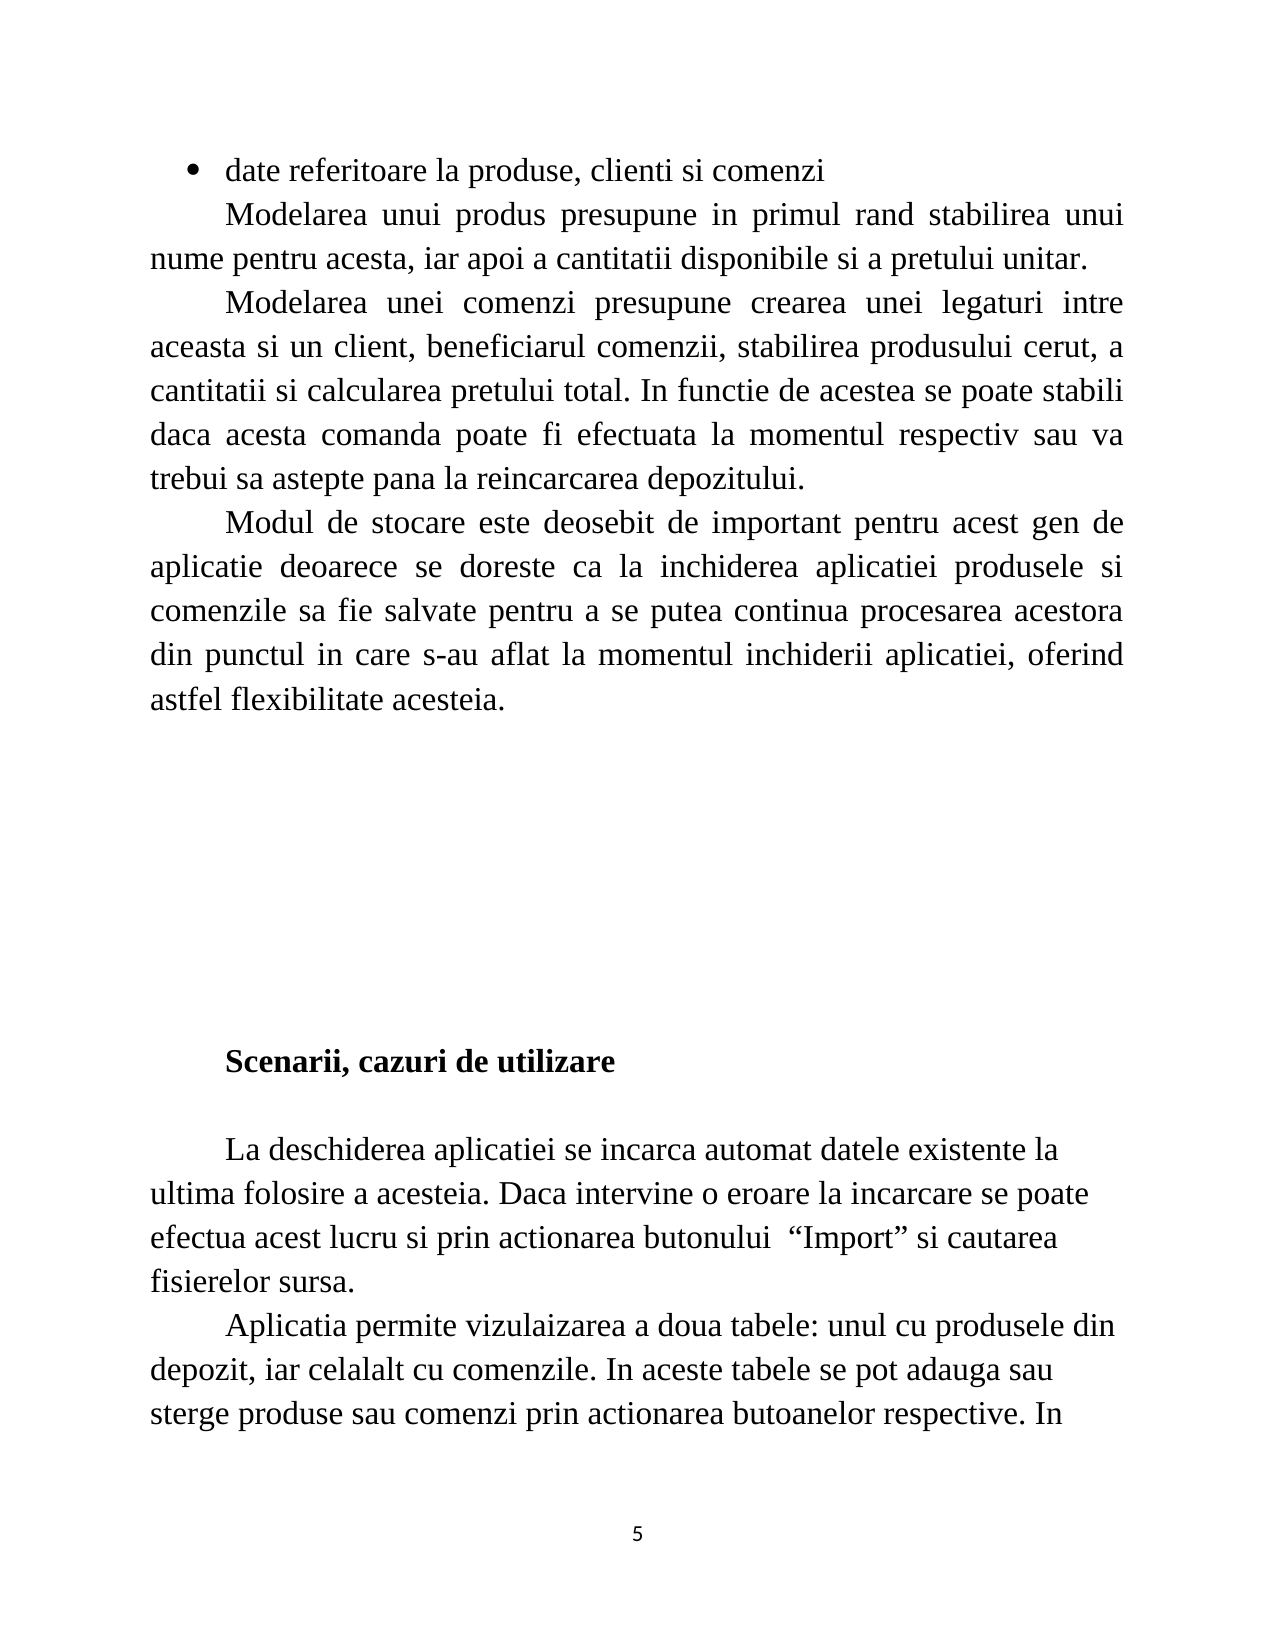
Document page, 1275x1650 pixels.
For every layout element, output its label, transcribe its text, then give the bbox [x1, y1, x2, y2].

text Modelarea unei comenzi presupune crearea unei legaturi intre aceasta si un client, beneficiarul comenzii, stabilirea produsului cerut, a cantitatii si calcularea pretului total. In functie de acestea se poate stabili daca acesta comanda poate fi efectuata la momentul respectiv sau va trebui sa astepte pana la reincarcarea depozitului. [150, 282, 1125, 497]
text Modul de stocare este deosebit de important pentru acest gen de aplicatie deoarece se doreste ca la inchiderea aplicatiei produsele si comenzile sa fie salvate pentru a se putea continua procesarea acestora din punctul in care s-au aflat la momentul inchiderii aplicatiei, oferind astfel flexibilitate acesteia. [150, 502, 1125, 717]
list date referitoare la produse, clienti si comenzi [187, 150, 1125, 188]
text Modelarea unui produs presupune in primul rand stabilirea unui nume pentru acesta, iar apoi a cantitatii disponibile si a pretului unitar. [150, 194, 1125, 276]
text Scenarii, cazuri de utilizare [150, 1041, 1125, 1079]
text La deschiderea aplicatiei se incarca automat datele existente la ultima folosire a acesteia. Daca intervine o eroare la incarcare se poate efectua acest lucru si prin actionarea butonului “Import” si cautarea fisierelor sursa. [150, 1129, 1125, 1299]
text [150, 1305, 1125, 1432]
